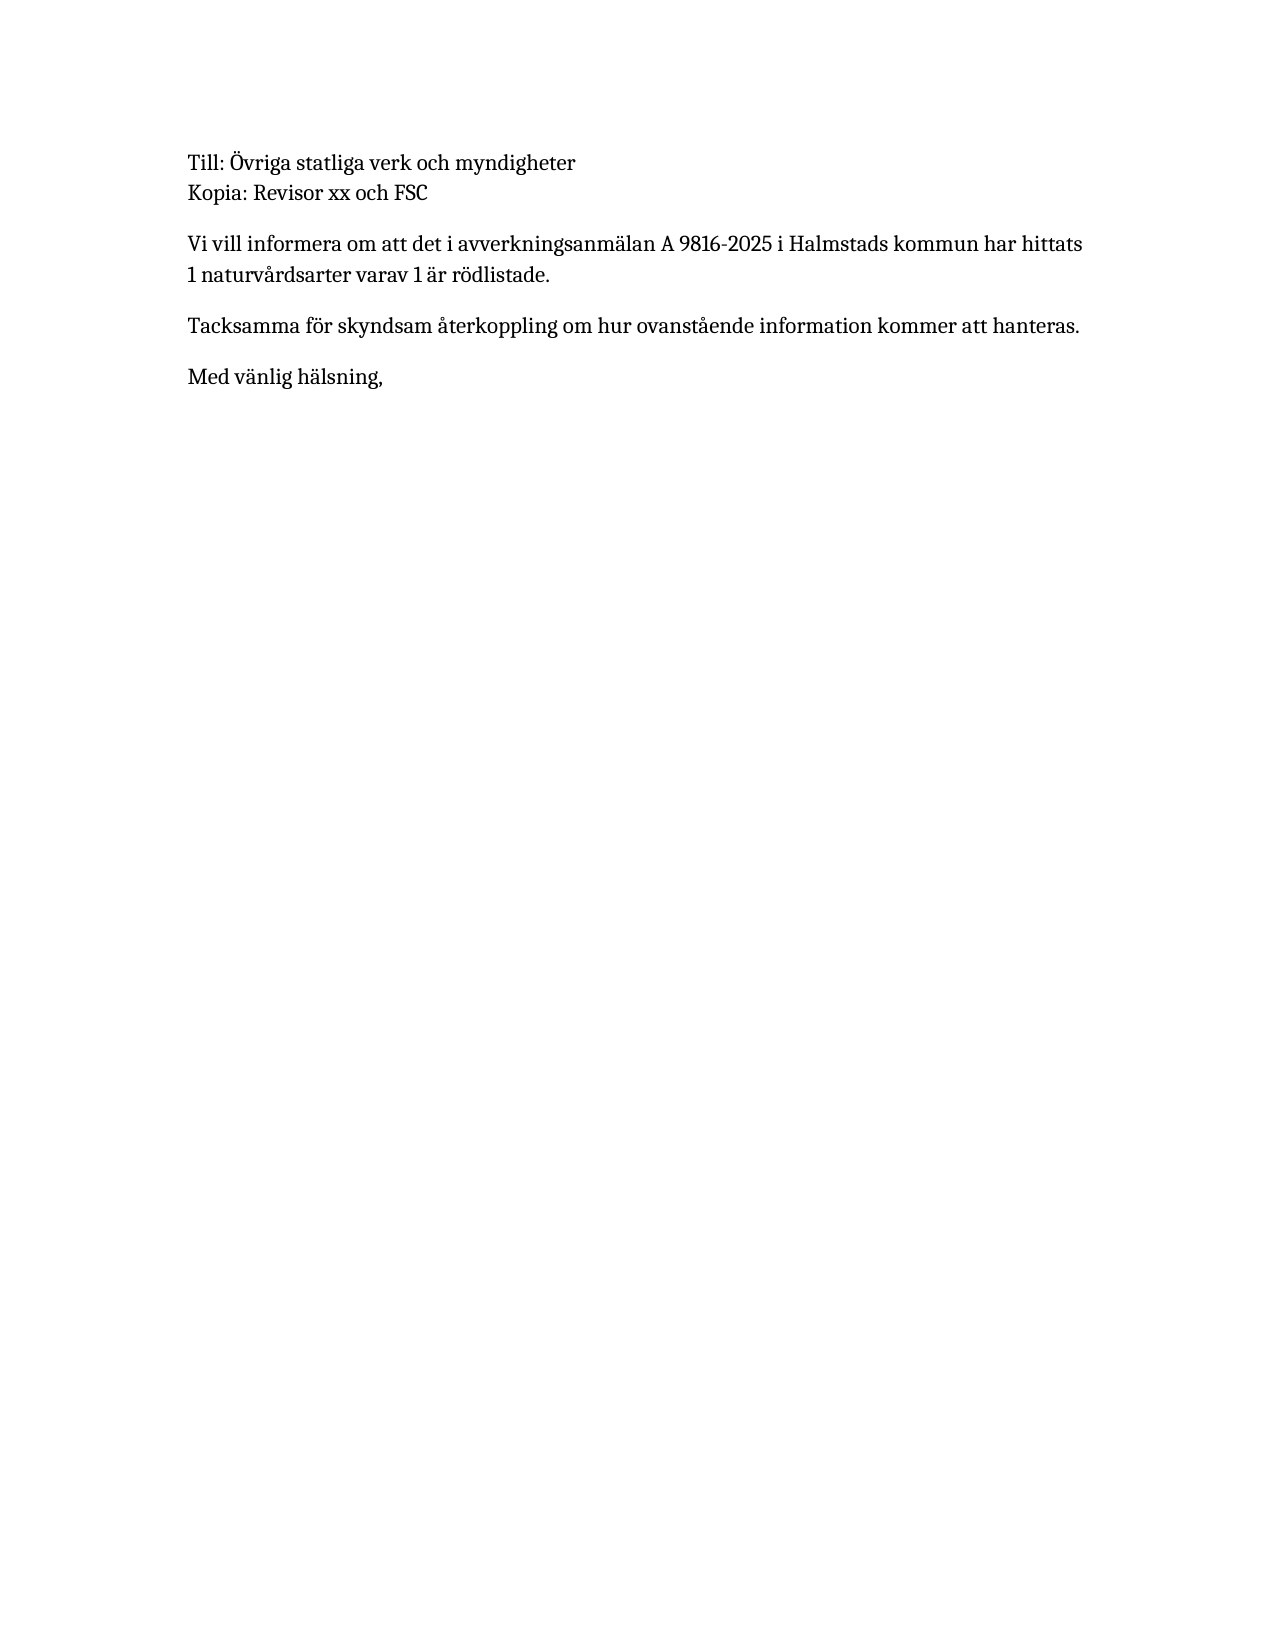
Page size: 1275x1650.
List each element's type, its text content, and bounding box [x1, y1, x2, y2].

text Till: Övriga statliga verk och myndigheter Kopia: Revisor xx och FSC [187, 150, 1087, 207]
text Med vänlig hälsning, [187, 363, 1087, 420]
text Tacksamma för skyndsam återkoppling om hur ovanstående information kommer att hanteras. [187, 312, 1087, 339]
text Vi vill informera om att det i avverkningsanmälan A 9816-2025 i Halmstads kommun har hittats 1 naturvårdsarter varav 1 är rödlistade. [187, 231, 1087, 288]
